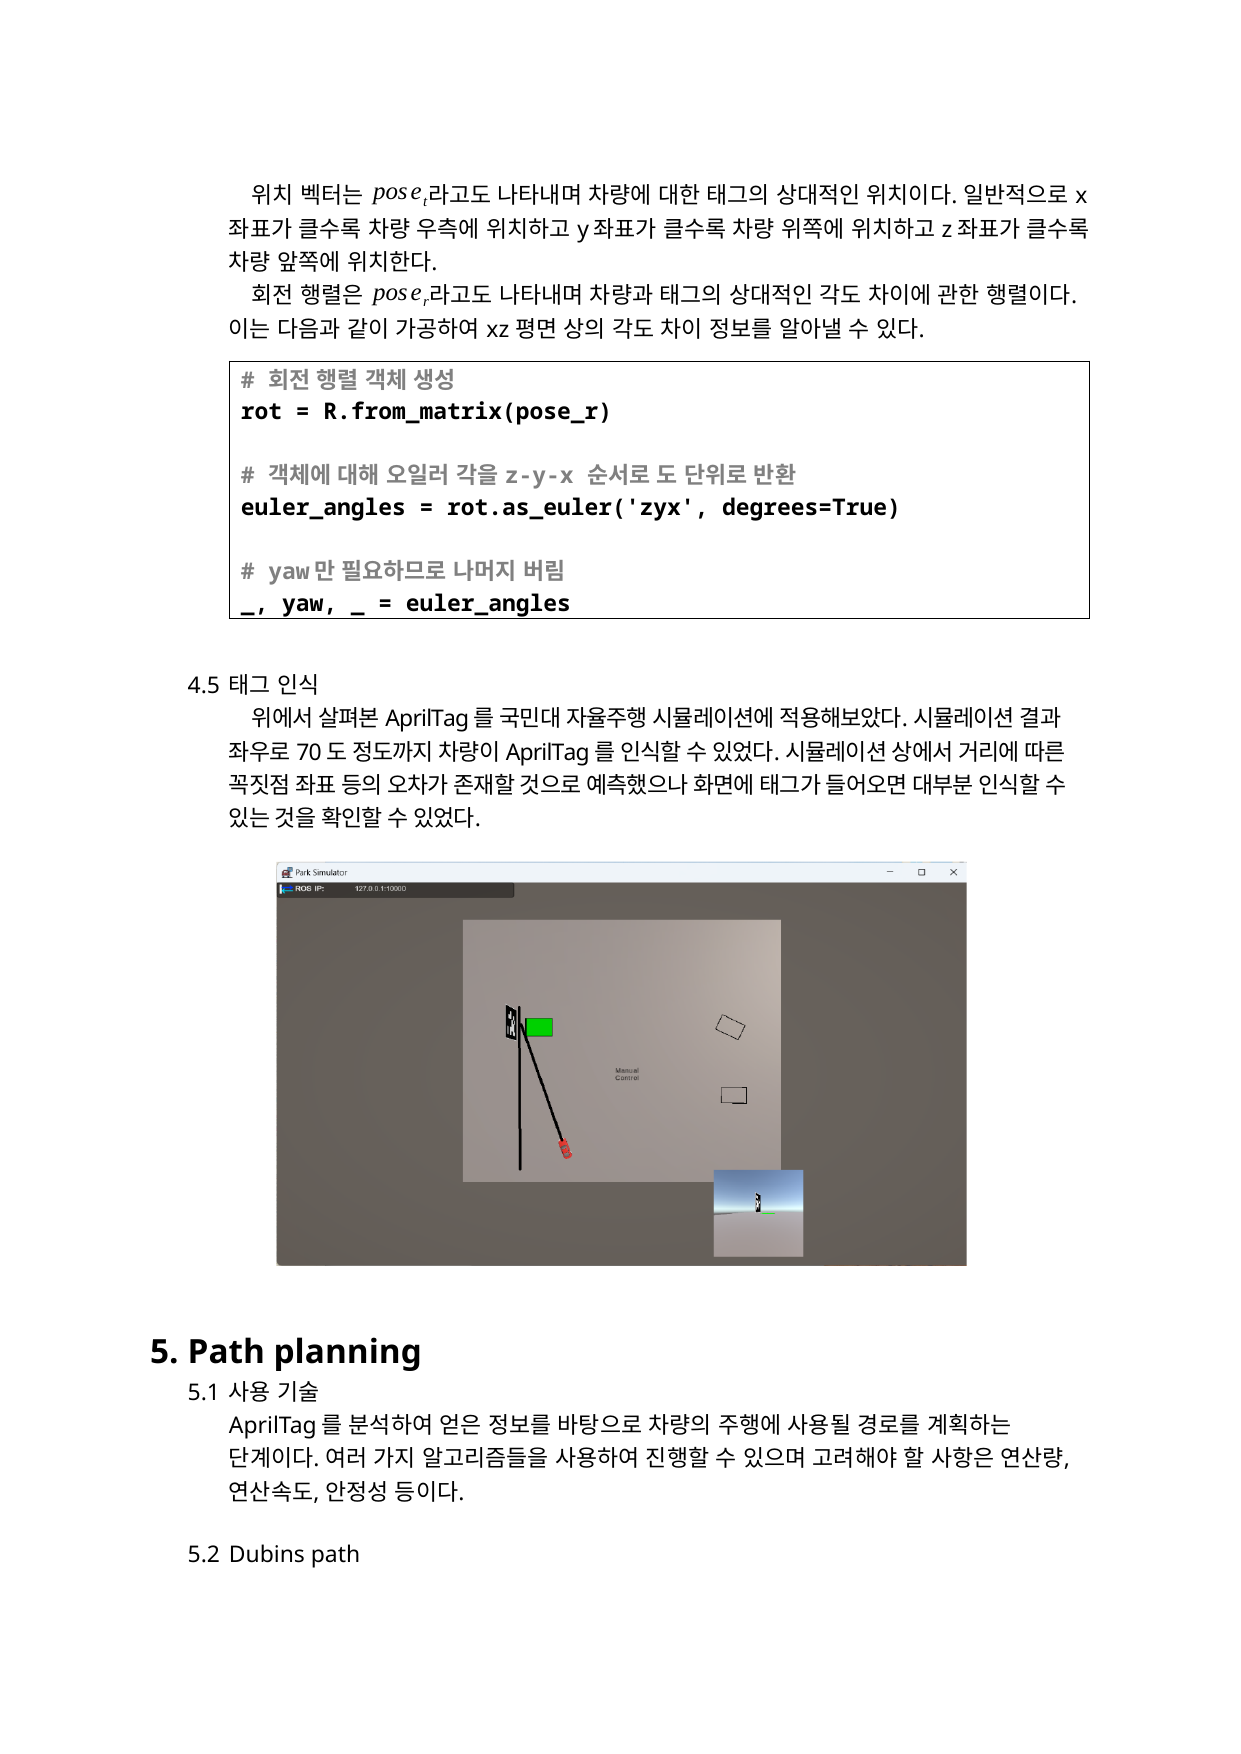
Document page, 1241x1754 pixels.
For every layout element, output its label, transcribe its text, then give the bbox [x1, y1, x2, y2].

list 위치 벡터는 라고도 나타내며 차량에 대한 태그의 상대적인 위치이다. 일반적으로 x좌표가 클수록 차량 우측에 위치하고 y좌표가 클수록 차량 위쪽에 위치하고 z좌표가 클수록 차량 앞쪽에 위치한다. [229, 177, 1090, 277]
list Dubins path [187, 1538, 1090, 1569]
picture [273, 860, 967, 1266]
table_header # 회전 행렬 객체 생성 rot = R.from_matrix(pose_r) # 객체에 대해 오일러 각을 z-y-x 순서로 도 단위로 반환 euler_angles = rot.as_euler('zyx', degrees=True) # yaw만 필요하므로 나머지 버림 _, yaw, _ = euler_angles [230, 362, 1089, 618]
list 회전 행렬은 라고도 나타내며 차량과 태그의 상대적인 각도 차이에 관한 행렬이다. 이는 다음과 같이 가공하여 xz 평면 상의 각도 차이 정보를 알아낼 수 있다. [229, 277, 1090, 344]
list 위에서 살펴본 AprilTag를 국민대 자율주행 시뮬레이션에 적용해보았다. 시뮬레이션 결과 좌우로 70도 정도까지 차량이 AprilTag를 인식할 수 있었다. 시뮬레이션 상에서 거리에 따른 꼭짓점 좌표 등의 오차가 존재할 것으로 예측했으나 화면에 태그가 들어오면 대부분 인식할 수 있는 것을 확인할 수 있었다. [229, 700, 1090, 833]
list 태그 인식 [187, 667, 1090, 700]
list 사용 기술 [187, 1374, 1090, 1407]
list AprilTag를 분석하여 얻은 정보를 바탕으로 차량의 주행에 사용될 경로를 계획하는 단계이다. 여러 가지 알고리즘들을 사용하여 진행할 수 있으며 고려해야 할 사항은 연산량, 연산속도, 안정성 등이다. [229, 1407, 1090, 1507]
list Path planning [150, 1328, 1090, 1374]
